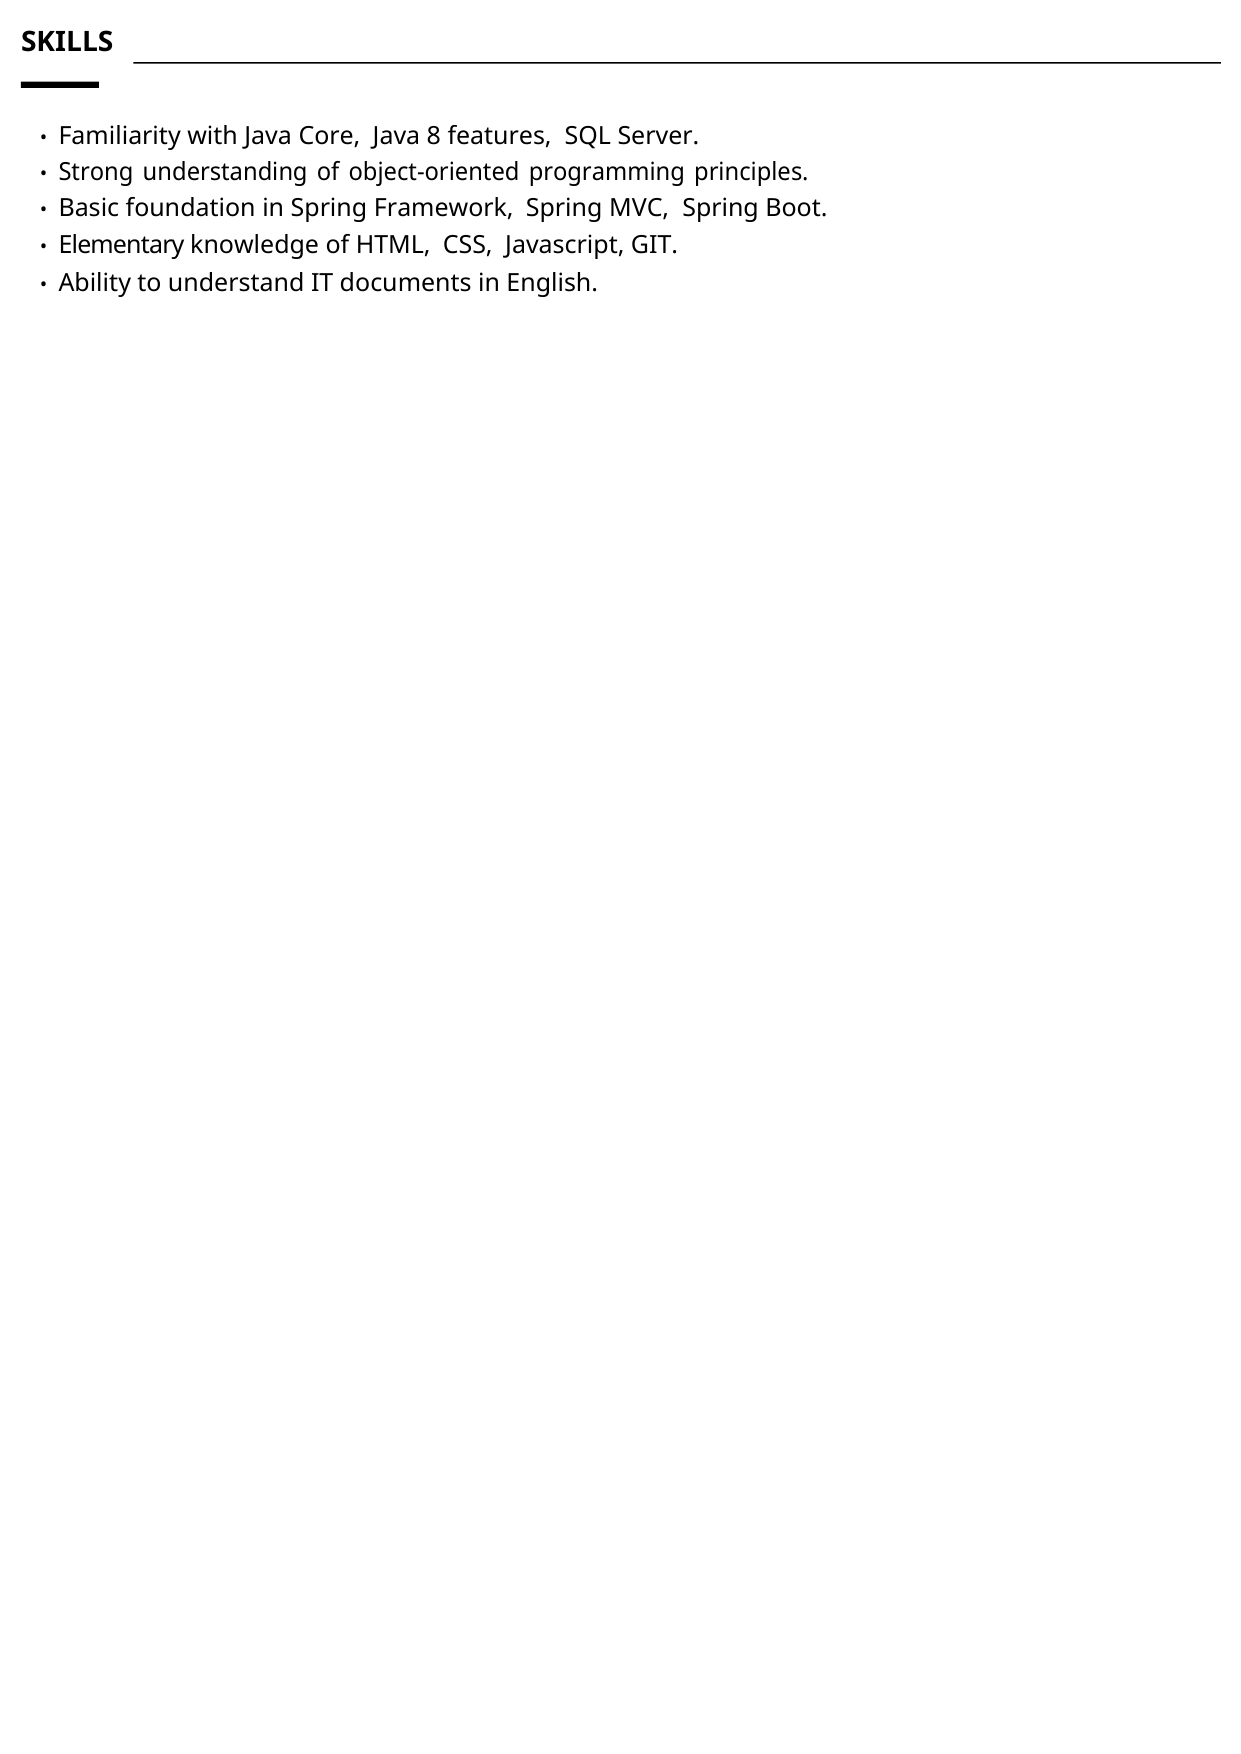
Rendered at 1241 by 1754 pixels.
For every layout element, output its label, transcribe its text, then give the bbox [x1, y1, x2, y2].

list Elementary knowledge of HTML, CSS, Javascript, GIT. [39, 227, 1212, 261]
list Basic foundation in Spring Framework, Spring MVC, Spring Boot. [39, 189, 1212, 223]
list Familiarity with Java Core, Java 8 features, SQL Server. [39, 117, 1212, 151]
list Strong understanding of object-oriented programming principles. [39, 153, 1212, 187]
subtitle SKILLS [21, 21, 1212, 59]
list Ability to understand IT documents in English. [39, 264, 1212, 298]
